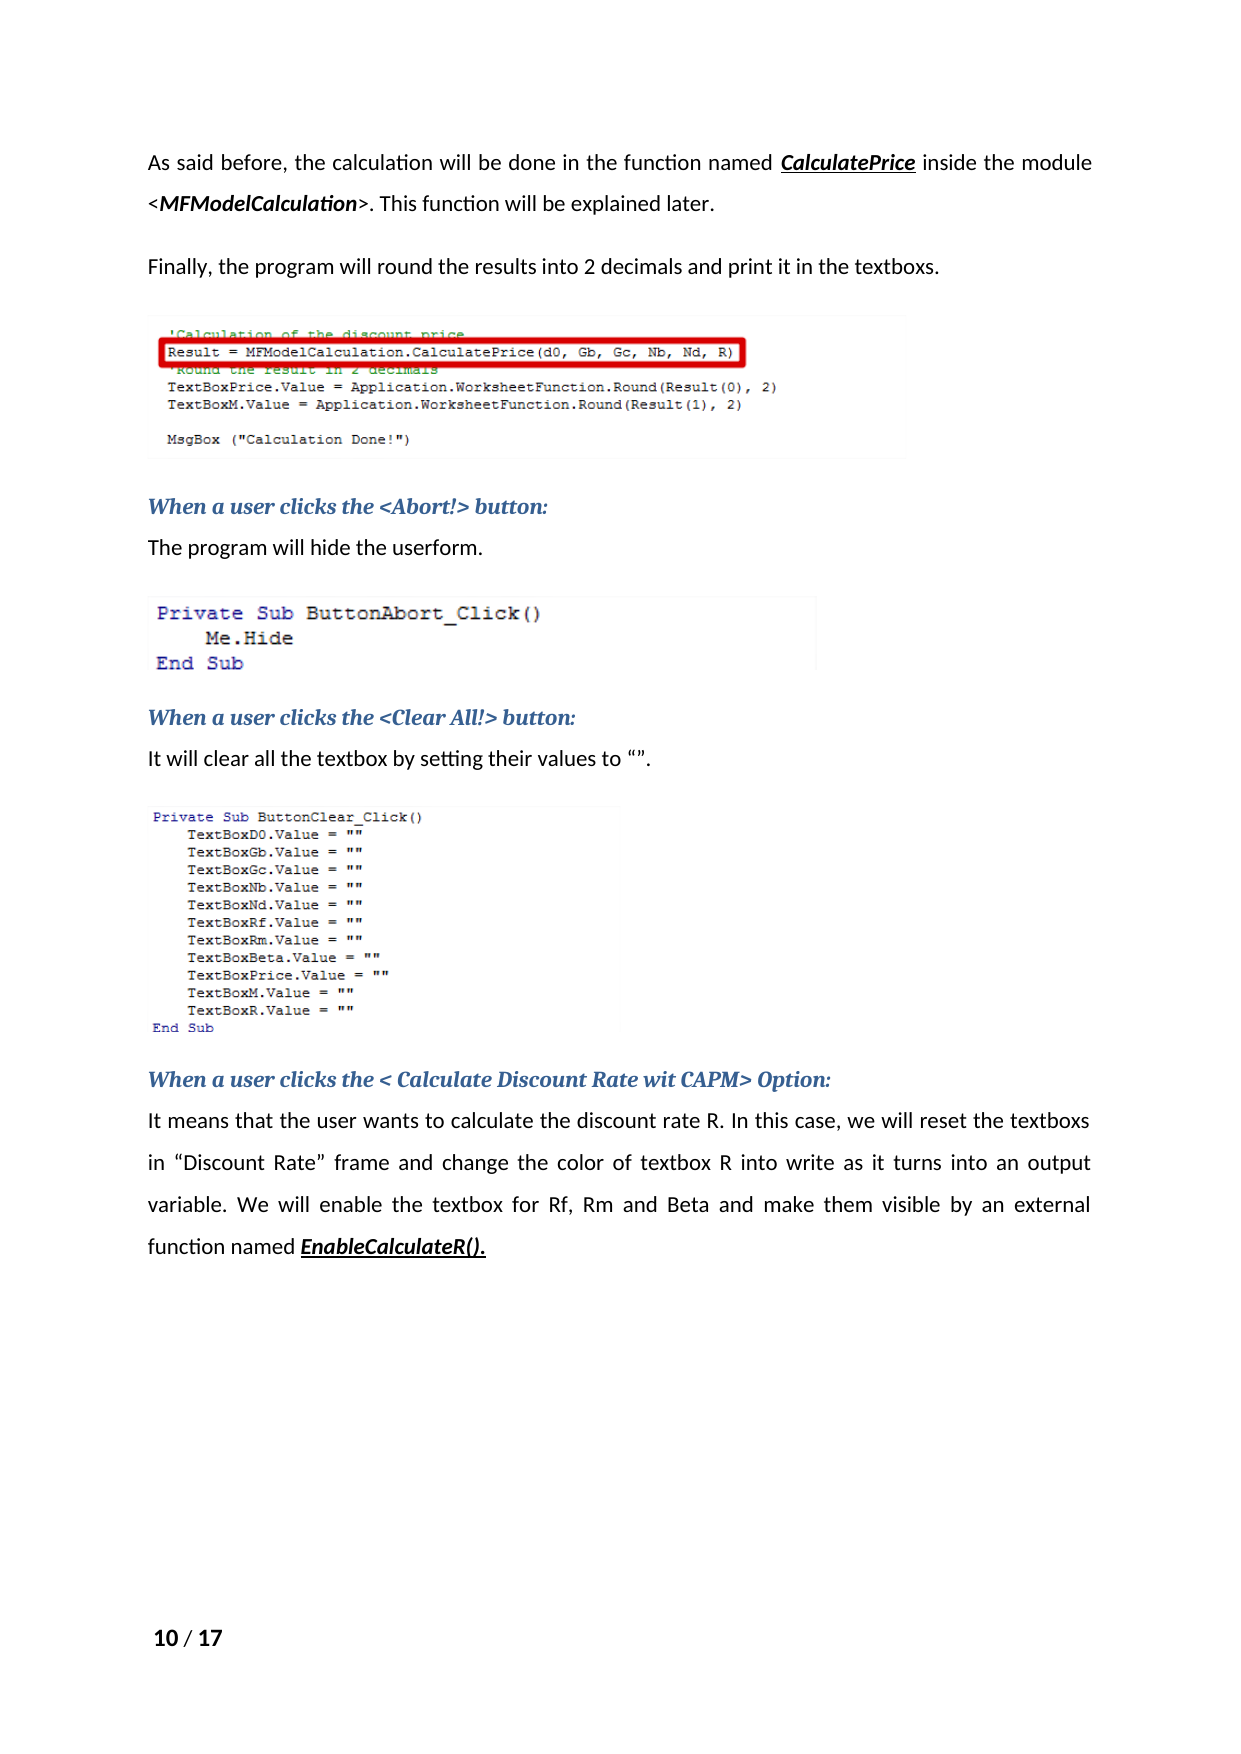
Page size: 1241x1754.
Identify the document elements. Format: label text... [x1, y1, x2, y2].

subtitle When a user clicks the <Abort!> button: [148, 494, 1093, 520]
text It will clear all the textbox by setting their values to “”. [148, 744, 1093, 772]
subtitle When a user clicks the <Clear All!> button: [148, 704, 1093, 731]
picture [147, 596, 817, 670]
picture [147, 315, 907, 459]
subtitle When a user clicks the < Calculate Discount Rate wit CAPM> Option: [148, 1067, 1093, 1093]
text The program will hide the userform. [148, 533, 1093, 561]
text As said before, the calculation will be done in the function named CalculatePrice inside the module <MFModelCalculation>. This function will be explained later. [148, 148, 1093, 218]
text It means that the user wants to calculate the discount rate R. In this case, we will reset the textboxs in “Discount Rate” frame and change the color of textbox R into write as it turns into an output variable. We will enable the textbox for Rf, Rm and Beta and make them visible by an external function named EnableCalculateR(). [148, 1106, 1093, 1260]
text Finally, the program will round the results into 2 decimals and print it in the textboxs. [148, 252, 1093, 280]
picture [147, 806, 621, 1032]
